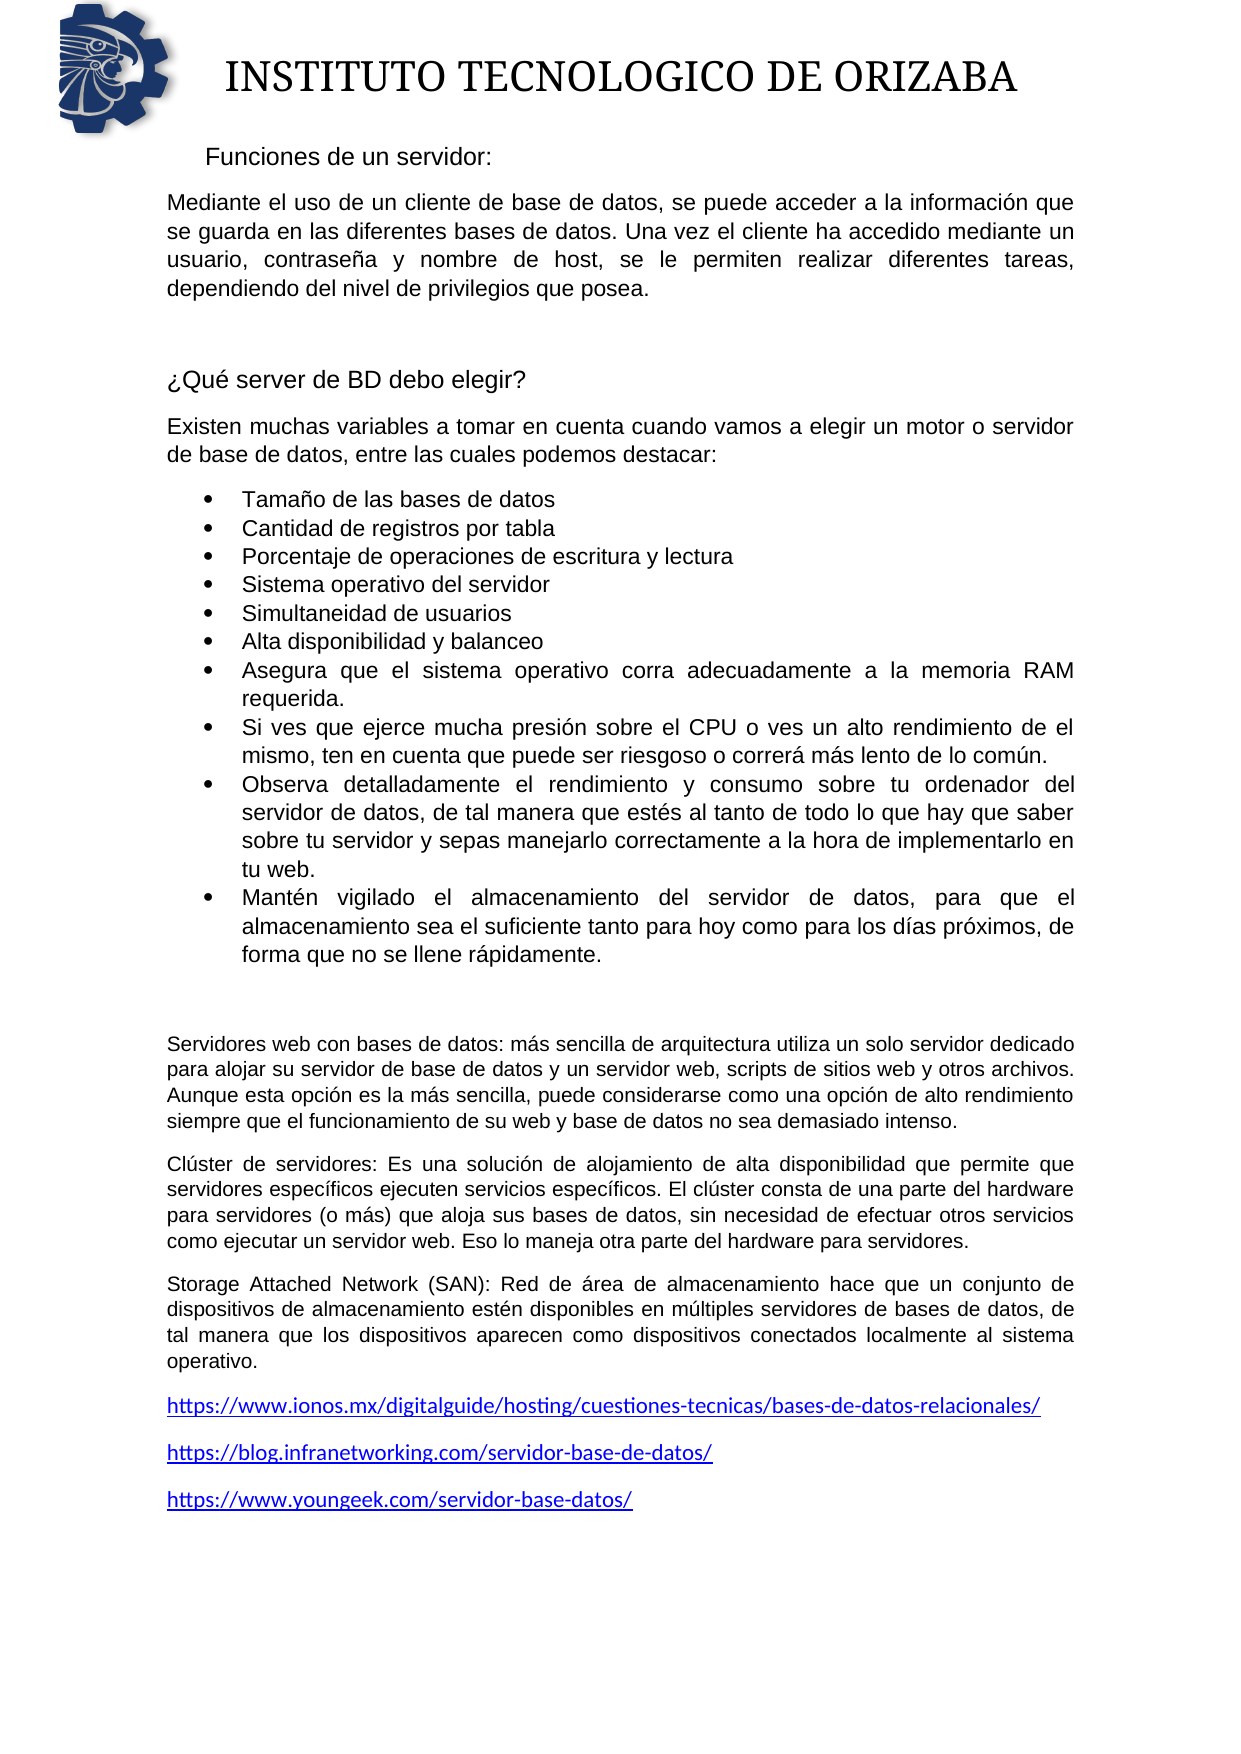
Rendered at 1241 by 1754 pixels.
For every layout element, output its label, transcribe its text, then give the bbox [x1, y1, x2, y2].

text Mediante el uso de un cliente de base de datos, se puede acceder a la información que se guarda en las diferentes bases de datos. Una vez el cliente ha accedido mediante un usuario, contraseña y nombre de host, se le permiten realizar diferentes tareas, dependiendo del nivel de privilegios que posea. [167, 189, 1076, 301]
list Tamaño de las bases de datos [204, 486, 1076, 512]
text Storage Attached Network (SAN): Red de área de almacenamiento hace que un conjunto de dispositivos de almacenamiento estén disponibles en múltiples servidores de bases de datos, de tal manera que los dispositivos aparecen como dispositivos conectados localmente al sistema operativo. [167, 1271, 1076, 1373]
list Observa detalladamente el rendimiento y consumo sobre tu ordenador del servidor de datos, de tal manera que estés al tanto de todo lo que hay que saber sobre tu servidor y sepas manejarlo correctamente a la hora de implementarlo en tu web. [204, 771, 1076, 882]
list Cantidad de registros por tabla [204, 514, 1076, 541]
text Clúster de servidores: Es una solución de alojamiento de alta disponibilidad que permite que servidores específicos ejecuten servicios específicos. El clúster consta de una parte del hardware para servidores (o más) que aloja sus bases de datos, sin necesidad de efectuar otros servicios como ejecutar un servidor web. Eso lo maneja otra parte del hardware para servidores. [167, 1151, 1076, 1253]
list Si ves que ejerce mucha presión sobre el CPU o ves un alto rendimiento de el mismo, ten en cuenta que puede ser riesgoso o correrá más lento de lo común. [204, 714, 1076, 768]
list Mantén vigilado el almacenamiento del servidor de datos, para que el almacenamiento sea el suficiente tanto para hoy como para los días próximos, de forma que no se llene rápidamente. [204, 884, 1076, 967]
text Existen muchas variables a tomar en cuenta cuando vamos a elegir un motor o servidor de base de datos, entre las cuales podemos destacar: [167, 413, 1076, 467]
text ¿Qué server de BD debo elegir? [167, 365, 1076, 394]
list Asegura que el sistema operativo corra adecuadamente a la memoria RAM requerida. [204, 657, 1076, 712]
list Simultaneidad de usuarios [204, 600, 1076, 626]
text https://www.youngeek.com/servidor-base-datos/ [167, 1485, 1076, 1513]
text Servidores web con bases de datos: más sencilla de arquitectura utiliza un solo servidor dedicado para alojar su servidor de base de datos y un servidor web, scripts de sitios web y otros archivos. Aunque esta opción es la más sencilla, puede considerarse como una opción de alto rendimiento siempre que el funcionamiento de su web y base de datos no sea demasiado intenso. [167, 1031, 1076, 1133]
list Alta disponibilidad y balanceo [204, 628, 1076, 655]
text Funciones de un servidor: [167, 142, 1076, 170]
list Porcentaje de operaciones de escritura y lectura [204, 543, 1076, 569]
text https://www.ionos.mx/digitalguide/hosting/cuestiones-tecnicas/bases-de-datos-relacionales/ [167, 1391, 1076, 1419]
list Sistema operativo del servidor [204, 571, 1076, 598]
text https://blog.infranetworking.com/servidor-base-de-datos/ [167, 1438, 1076, 1466]
picture [57, 1, 180, 136]
